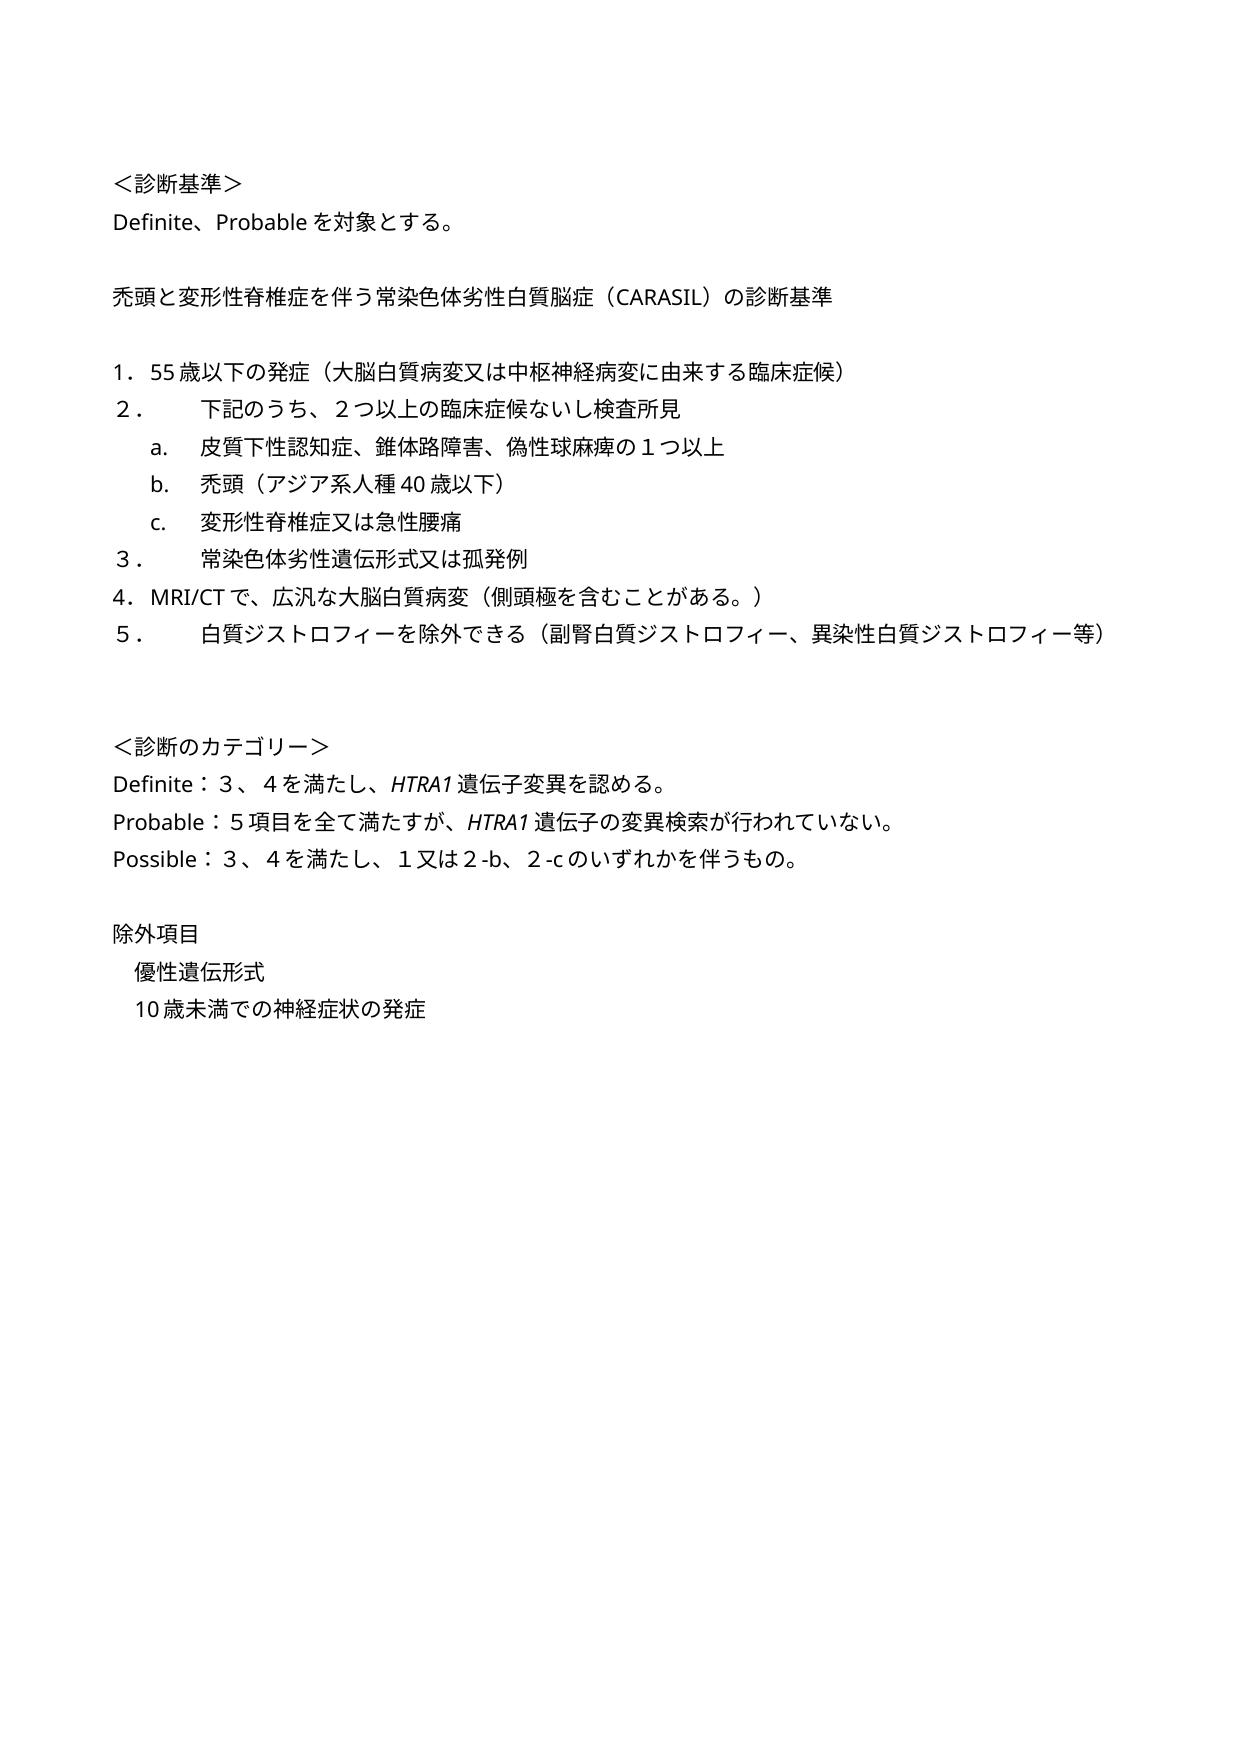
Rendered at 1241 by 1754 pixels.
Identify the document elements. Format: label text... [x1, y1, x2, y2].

list 白質ジストロフィーを除外できる（副腎白質ジストロフィー、異染性白質ジストロフィー等） [112, 614, 1128, 652]
text Probable：５項目を全て満たすが、HTRA1遺伝子の変異検索が行われていない。 [112, 802, 1128, 839]
text c. 変形性脊椎症又は急性腰痛 [112, 502, 1128, 539]
text ＜診断基準＞ [112, 164, 1128, 202]
text 除外項目 [112, 914, 1128, 952]
text b. 禿頭（アジア系人種40歳以下） [112, 464, 1128, 502]
text Definite、Probableを対象とする。 [112, 202, 1128, 239]
list MRI/CTで、広汎な大脳白質病変（側頭極を含むことがある。） [112, 577, 1128, 614]
list 下記のうち、２つ以上の臨床症候ないし検査所見 [112, 389, 1128, 427]
text ＜診断のカテゴリー＞ [112, 727, 1128, 764]
text Possible：３、４を満たし、１又は２-b、２-cのいずれかを伴うもの。 [112, 839, 1128, 877]
list 55歳以下の発症（大脳白質病変又は中枢神経病変に由来する臨床症候） [112, 352, 1128, 389]
text Definite：３、４を満たし、HTRA1遺伝子変異を認める。 [112, 764, 1128, 802]
text a. 皮質下性認知症、錐体路障害、偽性球麻痺の１つ以上 [112, 427, 1128, 464]
list 常染色体劣性遺伝形式又は孤発例 [112, 539, 1128, 577]
text 禿頭と変形性脊椎症を伴う常染色体劣性白質脳症（CARASIL）の診断基準 [112, 277, 1128, 314]
text 優性遺伝形式 [112, 952, 1128, 989]
text 10歳未満での神経症状の発症 [112, 989, 1128, 1027]
